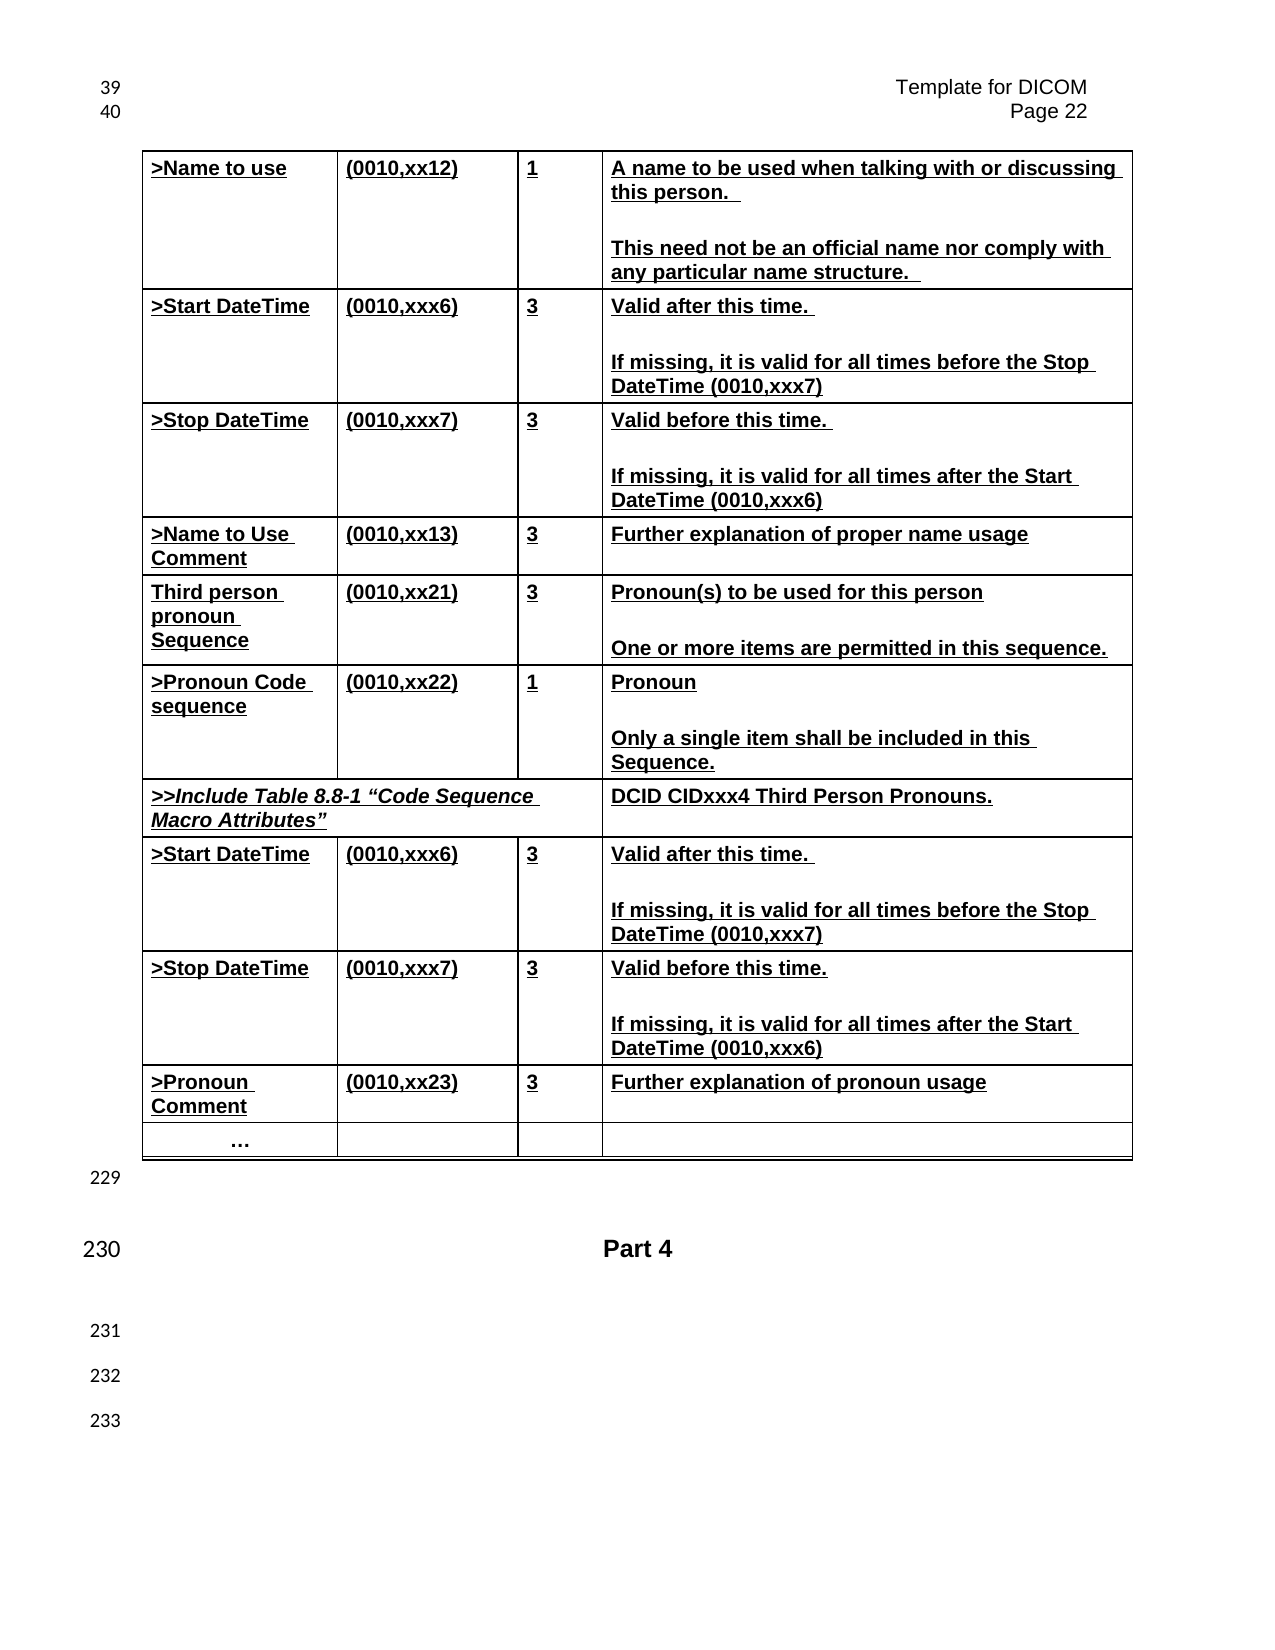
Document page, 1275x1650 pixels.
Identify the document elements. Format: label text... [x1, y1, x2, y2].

table_cell Valid after this time. If missing, it is valid for all times before the Stop DateTime (0010,xxx7) [603, 838, 1132, 950]
table_cell … [143, 1123, 337, 1156]
subtitle Part 4 [150, 1234, 1125, 1263]
table_cell (0010,xxx7) [338, 952, 517, 1064]
table_cell (0010,xx22) [338, 666, 517, 778]
table_cell Valid before this time. If missing, it is valid for all times after the Start DateTime (0010,xxx6) [603, 404, 1132, 516]
table_cell >>Include Table 8.8-1 “Code Sequence Macro Attributes” [143, 780, 602, 836]
table_cell 1 [519, 666, 602, 778]
table_cell (0010,xx23) [338, 1066, 517, 1122]
table_cell (0010,xx21) [338, 576, 517, 664]
table_cell 3 [519, 1066, 602, 1122]
table_cell (0010,xx13) [338, 518, 517, 574]
table_cell 3 [519, 952, 602, 1064]
table_cell Valid after this time. If missing, it is valid for all times before the Stop DateTime (0010,xxx7) [603, 290, 1132, 402]
table_cell [603, 1123, 1132, 1156]
table_cell Third person pronoun Sequence [143, 576, 337, 664]
table_cell >Stop DateTime [143, 952, 337, 1064]
table_cell >Name to Use Comment [143, 518, 337, 574]
table_cell [338, 1123, 517, 1156]
table_cell >Pronoun Comment [143, 1066, 337, 1122]
table_cell Further explanation of pronoun usage [603, 1066, 1132, 1122]
table_cell Pronoun Only a single item shall be included in this Sequence. [603, 666, 1132, 778]
table_cell >Start DateTime [143, 838, 337, 950]
table_cell (0010,xxx7) [338, 404, 517, 516]
table_cell 3 [519, 576, 602, 664]
table_cell 1 [519, 152, 602, 288]
table_cell DCID CIDxxx4 Third Person Pronouns. [603, 780, 1132, 836]
table_cell (0010,xx12) [338, 152, 517, 288]
table_cell >Name to use [143, 152, 337, 288]
table_cell >Start DateTime [143, 290, 337, 402]
table_cell [519, 1123, 602, 1156]
table_cell A name to be used when talking with or discussing this person. This need not be an official name nor comply with any particular name structure. [603, 152, 1132, 288]
table_cell (0010,xxx6) [338, 290, 517, 402]
table_cell 3 [519, 518, 602, 574]
table_cell 3 [519, 290, 602, 402]
table_cell (0010,xxx6) [338, 838, 517, 950]
table_cell Further explanation of proper name usage [603, 518, 1132, 574]
table_cell >Pronoun Code sequence [143, 666, 337, 778]
table_cell 3 [519, 404, 602, 516]
table_cell 3 [519, 838, 602, 950]
table_cell Pronoun(s) to be used for this person One or more items are permitted in this sequence. [603, 576, 1132, 664]
table_cell Valid before this time. If missing, it is valid for all times after the Start DateTime (0010,xxx6) [603, 952, 1132, 1064]
table_cell >Stop DateTime [143, 404, 337, 516]
